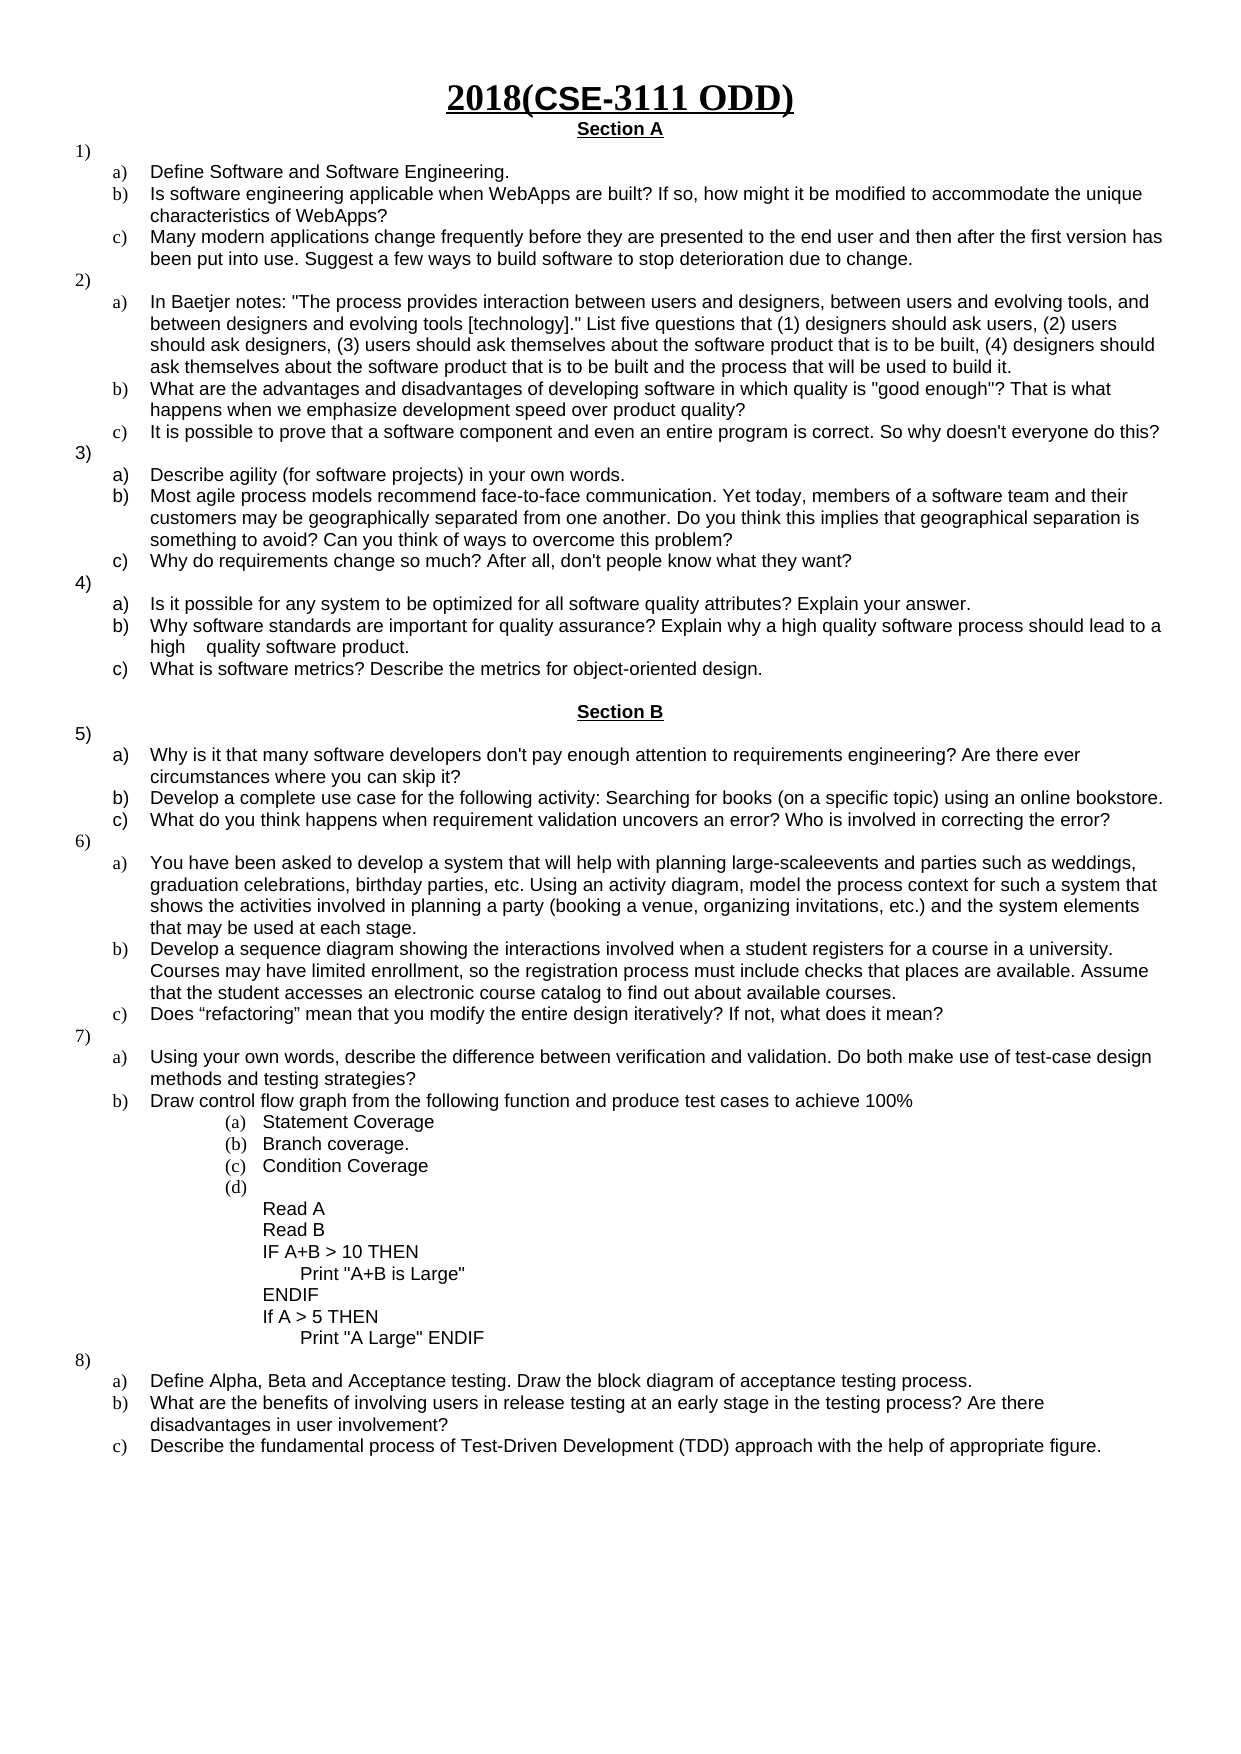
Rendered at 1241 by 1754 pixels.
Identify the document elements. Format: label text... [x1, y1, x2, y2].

list What is software metrics? Describe the metrics for object-oriented design. [112, 658, 1165, 679]
list In Baetjer notes: "The process provides interaction between users and designers, between users and evolving tools, and between designers and evolving tools [technology]." List five questions that (1) designers should ask users, (2) users should ask designers, (3) users should ask themselves about the software product that is to be built, (4) designers should ask themselves about the software product that is to be built and the process that will be used to build it. [112, 291, 1165, 377]
list Most agile process models recommend face-to-face communication. Yet today, members of a software team and their customers may be geographically separated from one another. Do you think this implies that geographical separation is something to avoid? Can you think of ways to overcome this problem? [112, 485, 1165, 550]
text Read A [262, 1198, 1165, 1219]
list What do you think happens when requirement validation uncovers an error? Who is involved in correcting the error? [112, 809, 1165, 830]
text Read B [262, 1219, 1165, 1241]
list What are the benefits of involving users in release testing at an early stage in the testing process? Are there disadvantages in user involvement? [112, 1392, 1165, 1435]
list Define Alpha, Beta and Acceptance testing. Draw the block diagram of acceptance testing process. [112, 1370, 1165, 1392]
list Statement Coverage [225, 1111, 1165, 1133]
text Section B [75, 701, 1165, 722]
list Condition Coverage [225, 1154, 1165, 1176]
text Print "A Large" ENDIF [262, 1327, 1165, 1349]
list Why do requirements change so much? After all, don't people know what they want? [112, 550, 1165, 572]
list It is possible to prove that a software component and even an entire program is correct. So why doesn't everyone do this? [112, 421, 1165, 442]
list Is it possible for any system to be optimized for all software quality attributes? Explain your answer. [112, 593, 1165, 615]
text Section A [75, 118, 1165, 140]
list Describe agility (for software projects) in your own words. [112, 464, 1165, 485]
text IF A+B > 10 THEN [262, 1241, 1165, 1262]
text Print "A+B is Large" [262, 1262, 1165, 1284]
list Using your own words, describe the difference between verification and validation. Do both make use of test-case design methods and testing strategies? [112, 1046, 1165, 1089]
list Develop a sequence diagram showing the interactions involved when a student registers for a course in a university. Courses may have limited enrollment, so the registration process must include checks that places are available. Assume that the student accesses an electronic course catalog to find out about available courses. [112, 938, 1165, 1003]
list Does “refactoring” mean that you modify the entire design iteratively? If not, what does it mean? [112, 1003, 1165, 1025]
list Many modern applications change frequently before they are presented to the end user and then after the first version has been put into use. Suggest a few ways to build software to stop deterioration due to change. [112, 226, 1165, 269]
list Why software standards are important for quality assurance? Explain why a high quality software process should lead to a high quality software product. [112, 615, 1165, 658]
list Describe the fundamental process of Test-Driven Development (TDD) approach with the help of appropriate figure. [112, 1435, 1165, 1457]
text ENDIF [262, 1284, 1165, 1306]
list Define Software and Software Engineering. [112, 161, 1165, 183]
list You have been asked to develop a system that will help with planning large-scaleevents and parties such as weddings, graduation celebrations, birthday parties, etc. Using an activity diagram, model the process context for such a system that shows the activities involved in planning a party (booking a venue, organizing invitations, etc.) and the system elements that may be used at each stage. [112, 852, 1165, 938]
list Is software engineering applicable when WebApps are built? If so, how might it be modified to accommodate the unique characteristics of WebApps? [112, 183, 1165, 226]
text If A > 5 THEN [262, 1306, 1165, 1327]
list Draw control flow graph from the following function and produce test cases to achieve 100% [112, 1089, 1165, 1111]
list Why is it that many software developers don't pay enough attention to requirements engineering? Are there ever circumstances where you can skip it? [112, 744, 1165, 787]
text 2018(CSE-3111 ODD) [75, 75, 1165, 118]
list Branch coverage. [225, 1133, 1165, 1154]
list What are the advantages and disadvantages of developing software in which quality is "good enough"? That is what happens when we emphasize development speed over product quality? [112, 377, 1165, 421]
list Develop a complete use case for the following activity: Searching for books (on a specific topic) using an online bookstore. [112, 787, 1165, 809]
